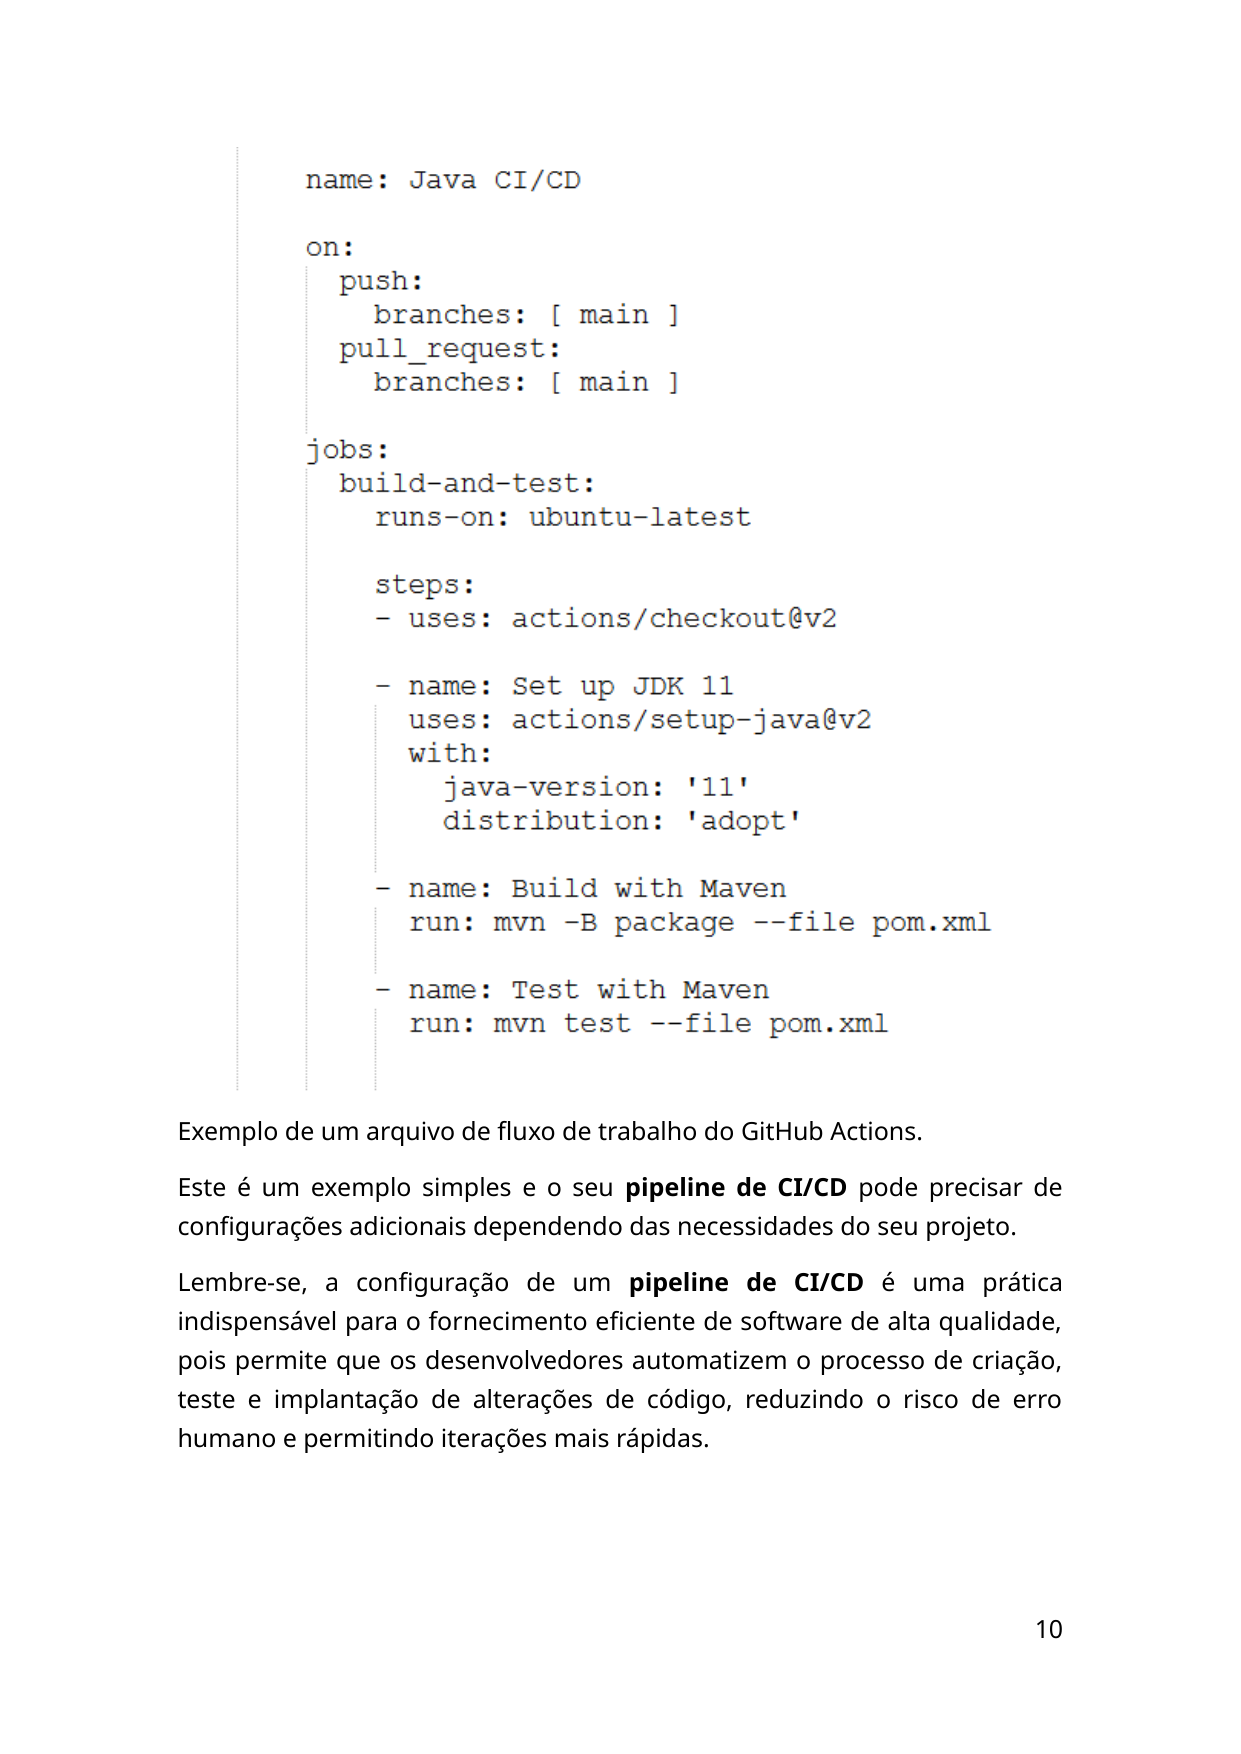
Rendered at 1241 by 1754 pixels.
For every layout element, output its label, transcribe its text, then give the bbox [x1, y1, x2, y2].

text Este é um exemplo simples e o seu pipeline de CI/CD pode precisar de configurações adicionais dependendo das necessidades do seu projeto. [177, 1169, 1063, 1242]
picture [177, 147, 1063, 1092]
text Lembre-se, a configuração de um pipeline de CI/CD é uma prática indispensável para o fornecimento eficiente de software de alta qualidade, pois permite que os desenvolvedores automatizem o processo de criação, teste e implantação de alterações de código, reduzindo o risco de erro humano e permitindo iterações mais rápidas. [177, 1264, 1063, 1455]
text Exemplo de um arquivo de fluxo de trabalho do GitHub Actions. [177, 1113, 1063, 1147]
